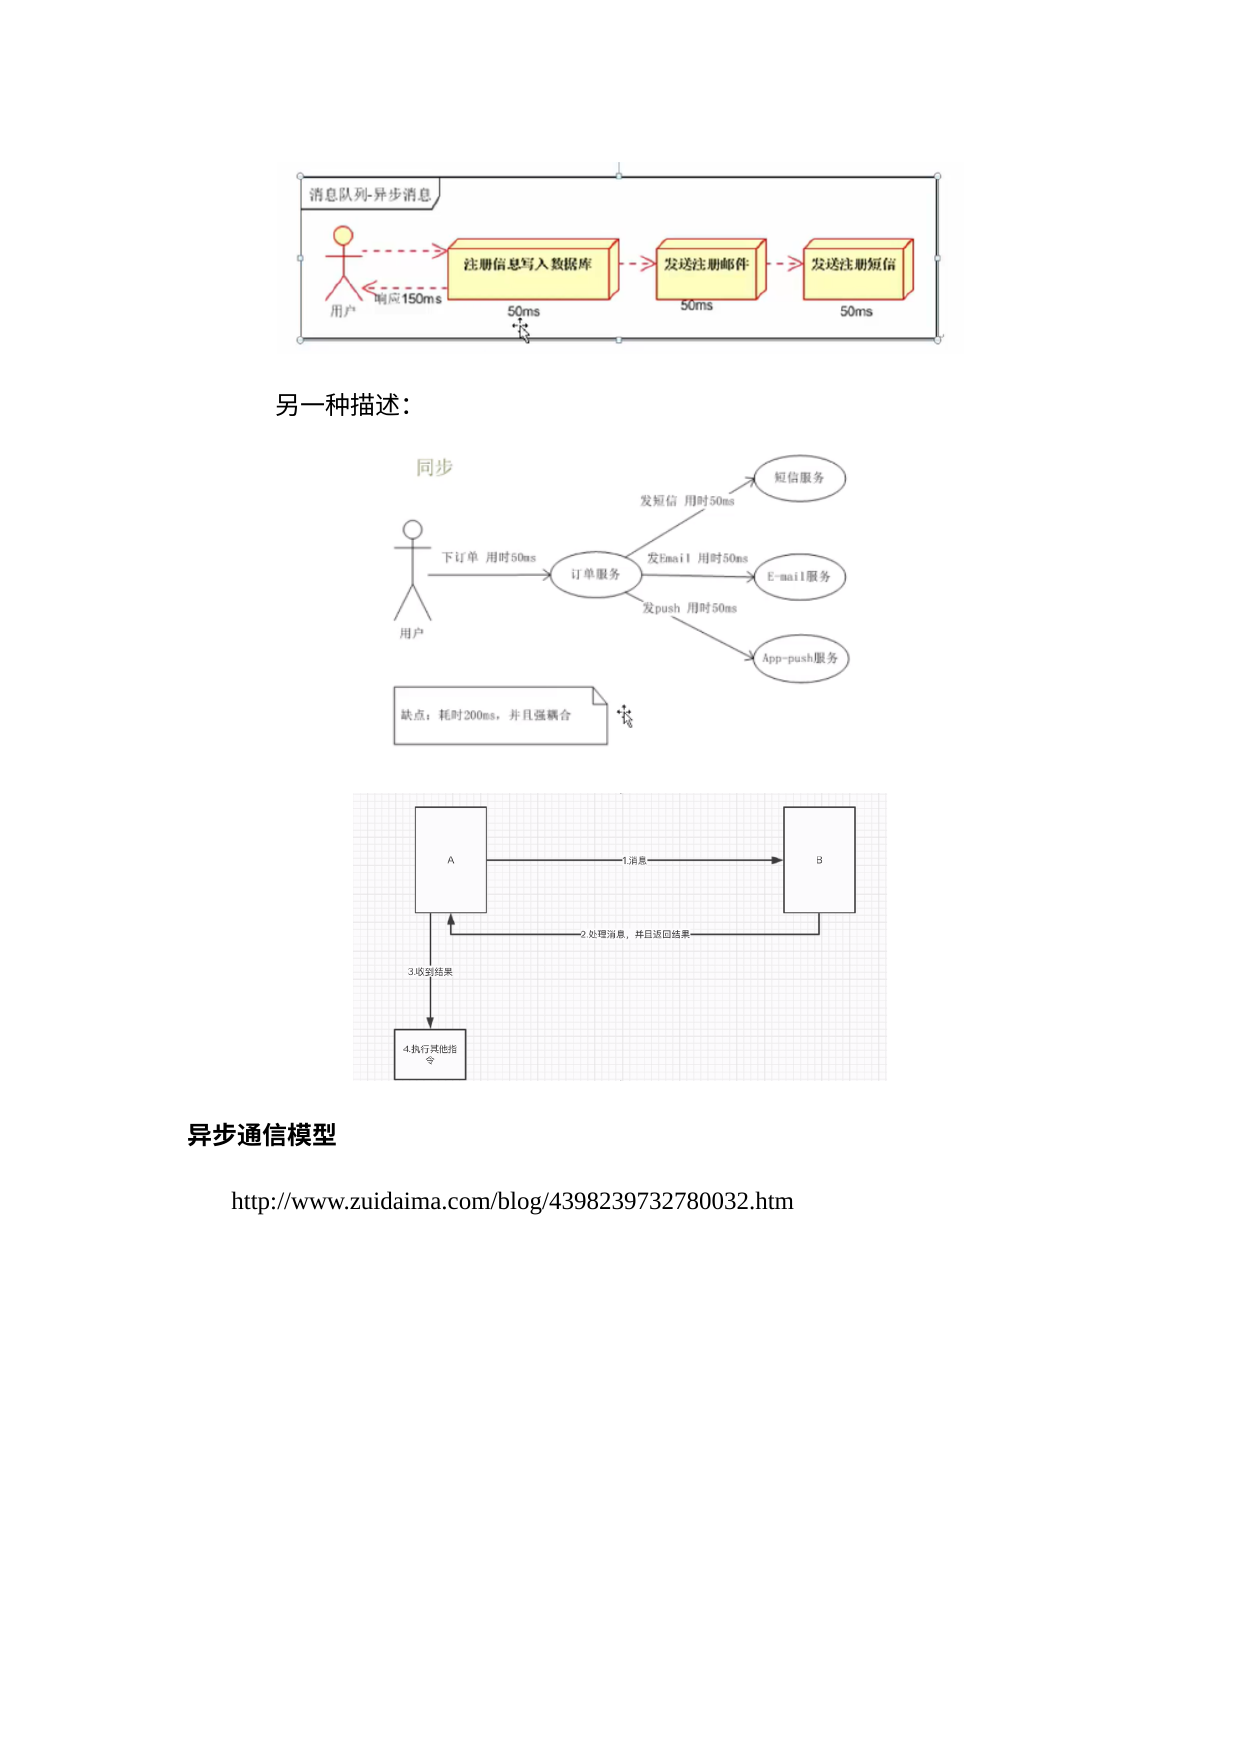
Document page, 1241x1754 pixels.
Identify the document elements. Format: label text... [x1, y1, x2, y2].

picture [353, 793, 888, 1081]
text http://www.zuidaima.com/blog/4398239732780032.htm [187, 1184, 1053, 1216]
text 另一种描述： [231, 371, 1053, 436]
picture [276, 162, 964, 354]
picture [358, 454, 882, 759]
subtitle 异步通信模型 [187, 1101, 1053, 1166]
